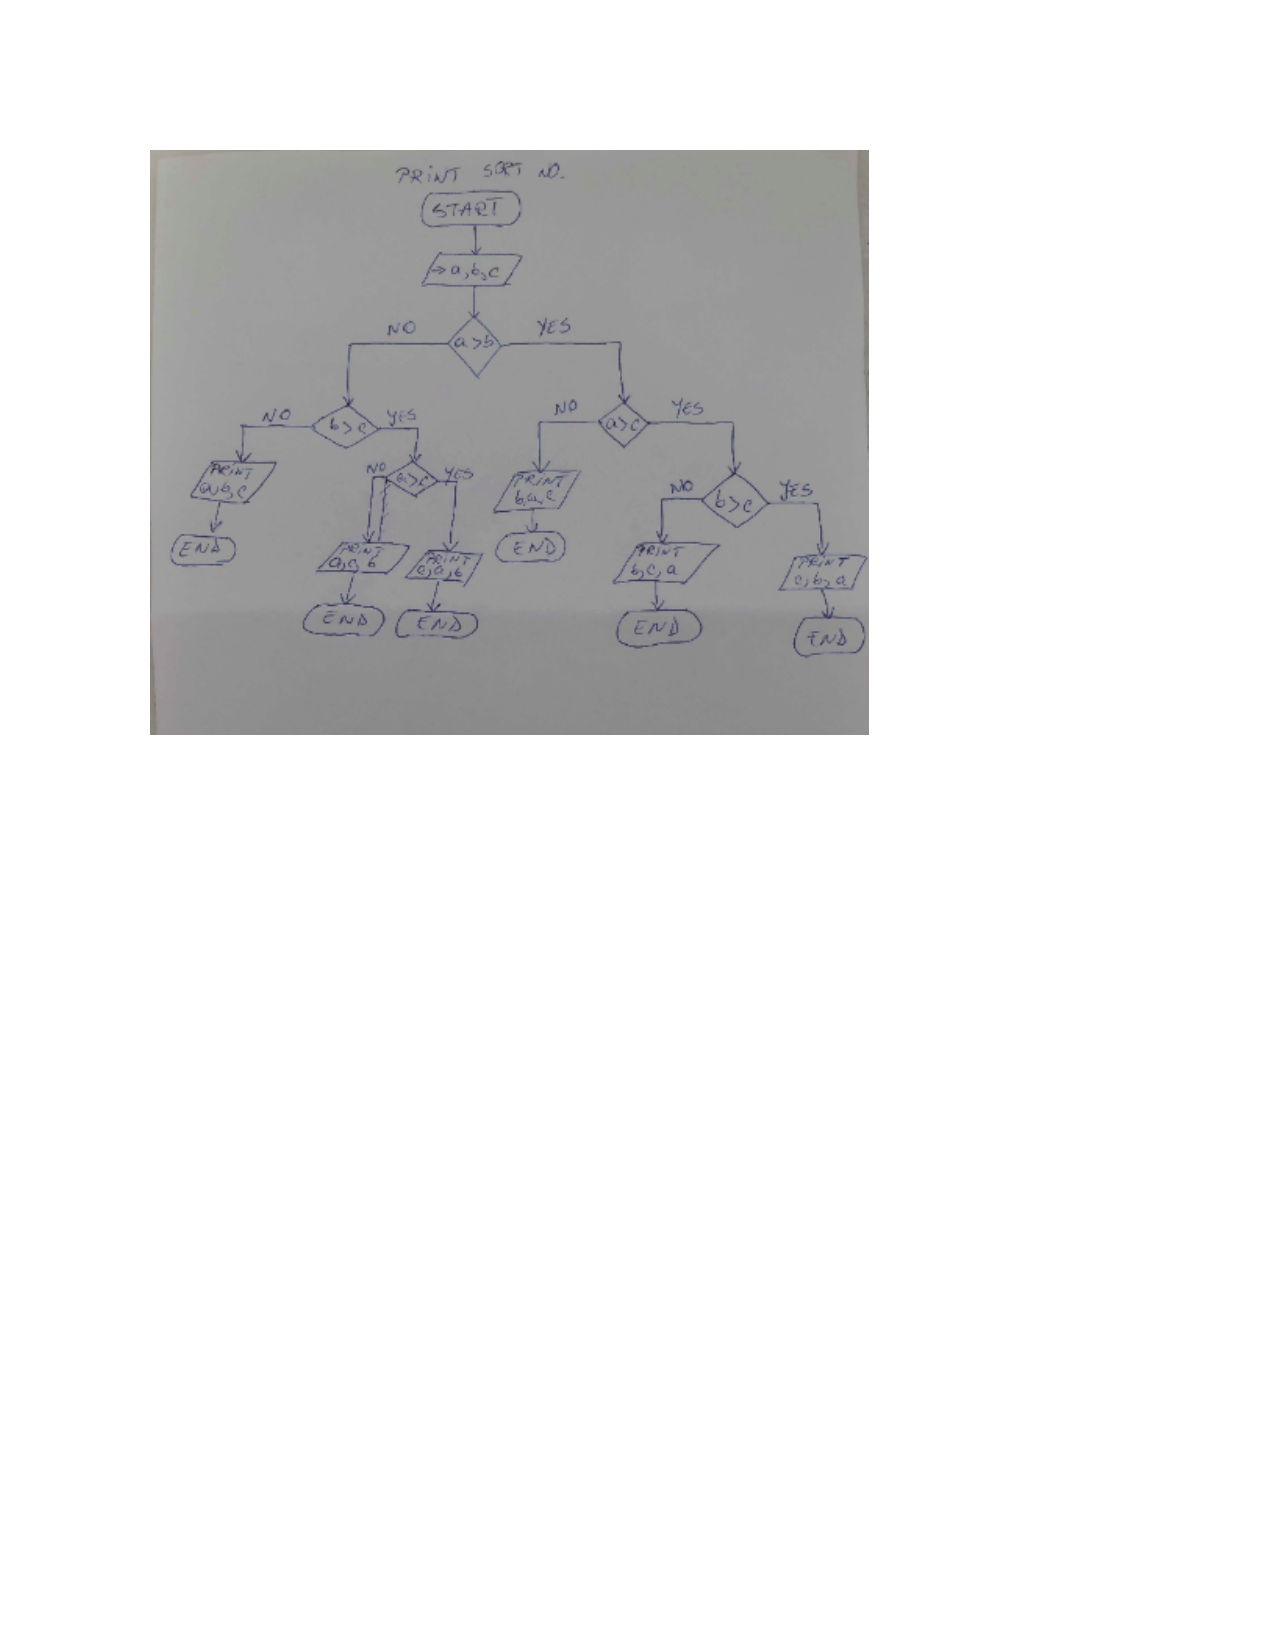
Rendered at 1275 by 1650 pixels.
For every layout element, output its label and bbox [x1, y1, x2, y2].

picture [150, 150, 869, 735]
